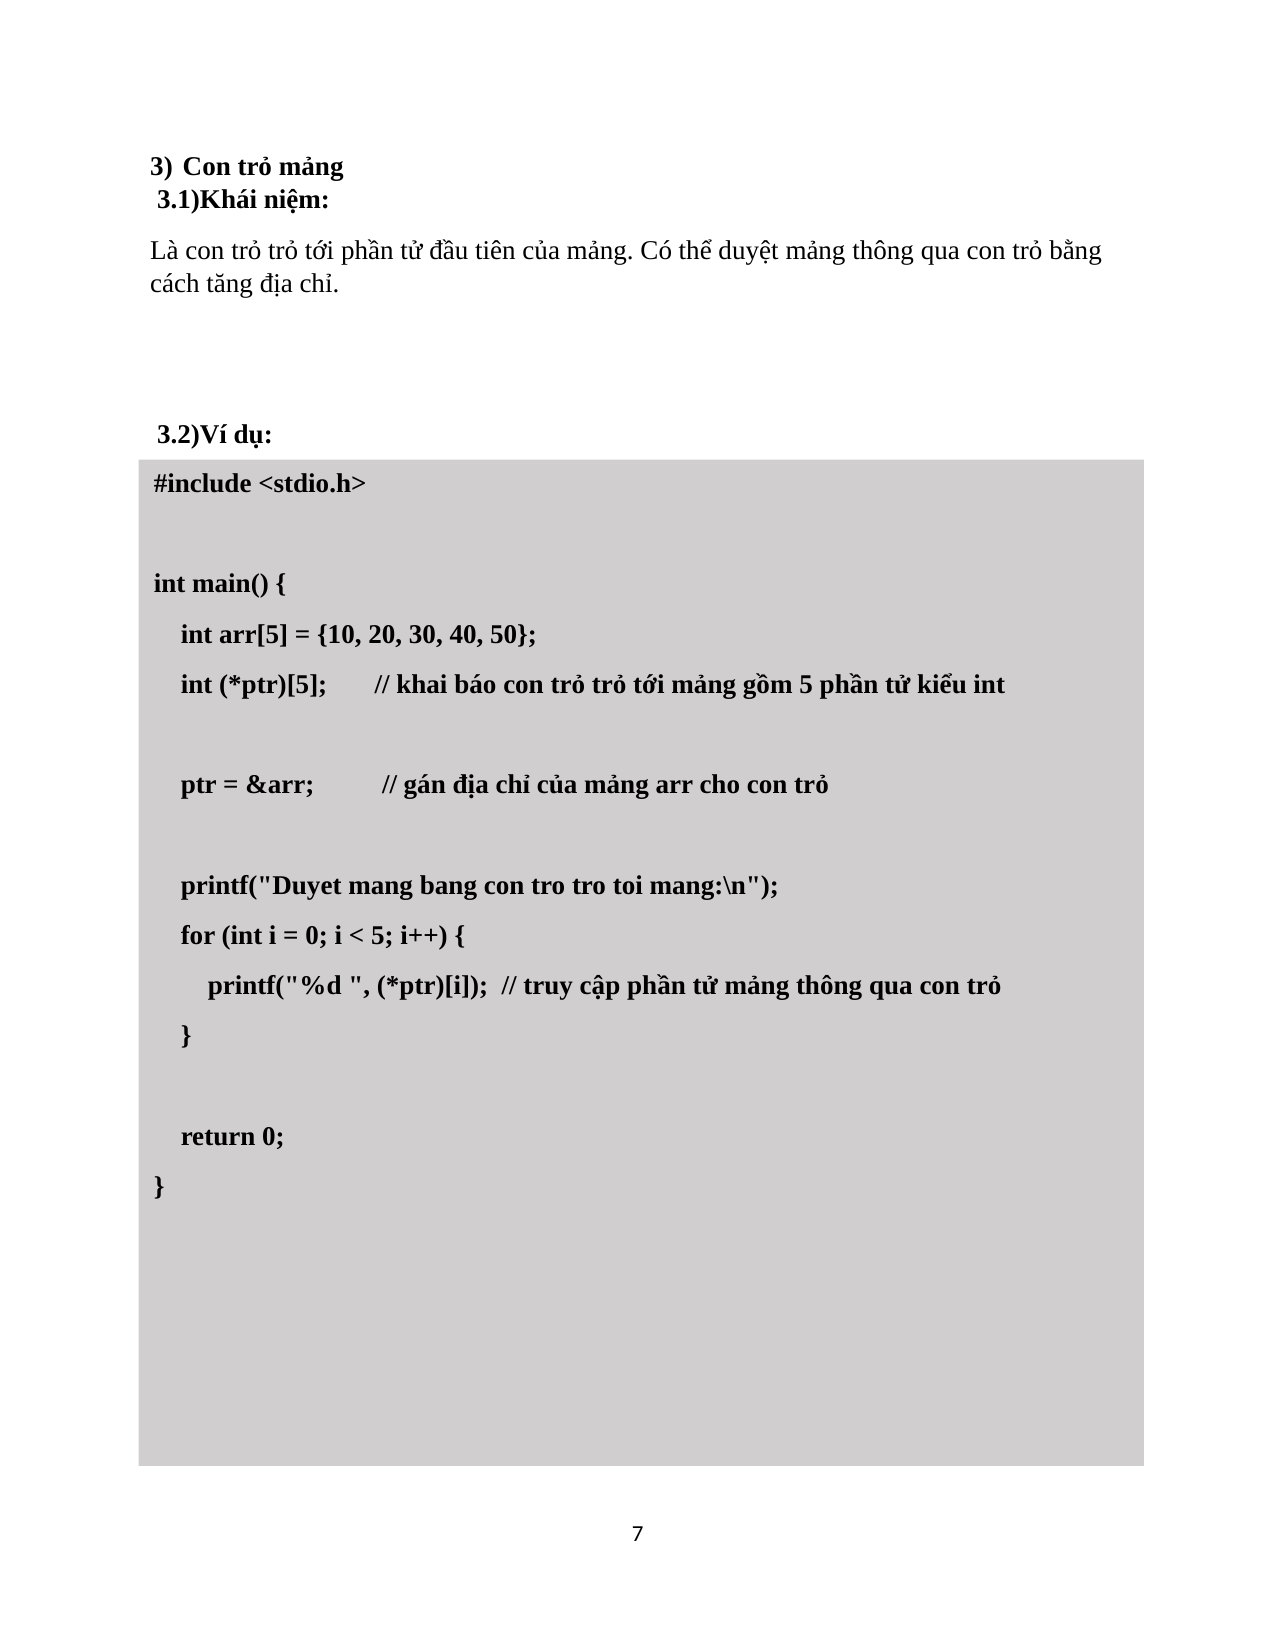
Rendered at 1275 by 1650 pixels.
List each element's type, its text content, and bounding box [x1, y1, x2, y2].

subtitle Con trỏ mảng [150, 150, 1125, 181]
text 3.1)Khái niệm: [150, 183, 1125, 215]
text 3.2)Ví dụ: [150, 418, 1125, 449]
text Là con trỏ trỏ tới phần tử đầu tiên của mảng. Có thể duyệt mảng thông qua con trỏ bằng cách tăng địa chỉ. [150, 234, 1125, 298]
